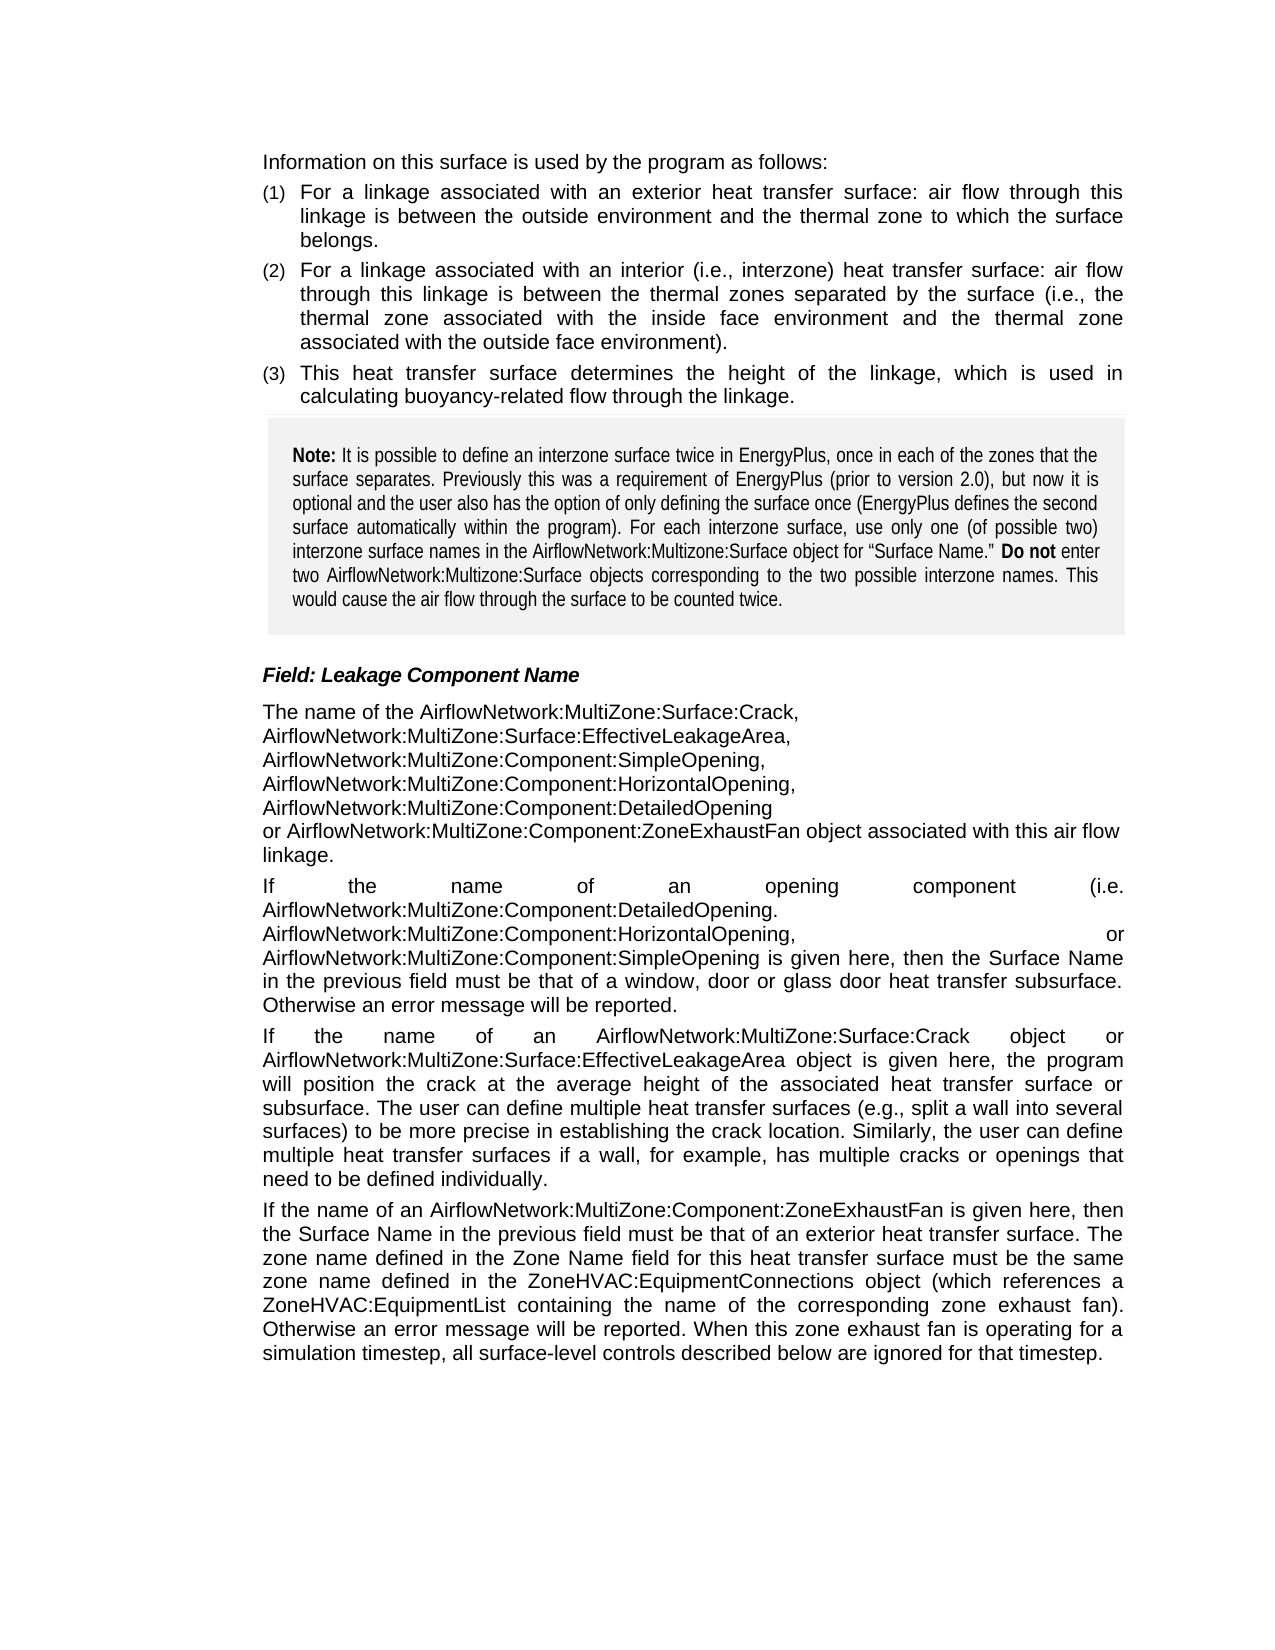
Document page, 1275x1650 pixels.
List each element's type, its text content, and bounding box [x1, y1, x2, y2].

text Note: It is possible to define an interzone surface twice in EnergyPlus, once in each of the zones that the surface separates. Previously this was a requirement of EnergyPlus (prior to version 2.0), but now it is optional and the user also has the option of only defining the surface once (EnergyPlus defines the second surface automatically within the program). For each interzone surface, use only one (of possible two) interzone surface names in the AirflowNetwork:Multizone:Surface object for “Surface Name.” Do not enter two AirflowNetwork:Multizone:Surface objects corresponding to the two possible interzone names. This would cause the air flow through the surface to be counted twice. [268, 418, 1125, 635]
text If the name of an AirflowNetwork:MultiZone:Component:ZoneExhaustFan is given here, then the Surface Name in the previous field must be that of an exterior heat transfer surface. The zone name defined in the Zone Name field for this heat transfer surface must be the same zone name defined in the ZoneHVAC:EquipmentConnections object (which references a ZoneHVAC:EquipmentList containing the name of the corresponding zone exhaust fan). Otherwise an error message will be reported. When this zone exhaust fan is operating for a simulation timestep, all surface-level controls described below are ignored for that timestep. [262, 1197, 1125, 1365]
subtitle Field: Leakage Component Name [262, 662, 1125, 687]
list This heat transfer surface determines the height of the linkage, which is used in calculating buoyancy-related flow through the linkage. [262, 360, 1125, 408]
list For a linkage associated with an exterior heat transfer surface: air flow through this linkage is between the outside environment and the thermal zone to which the surface belongs. [262, 180, 1125, 252]
text If the name of an AirflowNetwork:MultiZone:Surface:Crack object or AirflowNetwork:MultiZone:Surface:EffectiveLeakageArea object is given here, the program will position the crack at the average height of the associated heat transfer surface or subsurface. The user can define multiple heat transfer surfaces (e.g., split a wall into several surfaces) to be more precise in establishing the crack location. Similarly, the user can define multiple heat transfer surfaces if a wall, for example, has multiple cracks or openings that need to be defined individually. [262, 1023, 1125, 1191]
text The name of the AirflowNetwork:MultiZone:Surface:Crack, AirflowNetwork:MultiZone:Surface:EffectiveLeakageArea, AirflowNetwork:MultiZone:Component:SimpleOpening, AirflowNetwork:MultiZone:Component:HorizontalOpening, AirflowNetwork:MultiZone:Component:DetailedOpening or AirflowNetwork:MultiZone:Component:ZoneExhaustFan object associated with this air flow linkage. [262, 699, 1125, 867]
text Information on this surface is used by the program as follows: [262, 150, 1125, 174]
list For a linkage associated with an interior (i.e., interzone) heat transfer surface: air flow through this linkage is between the thermal zones separated by the surface (i.e., the thermal zone associated with the inside face environment and the thermal zone associated with the outside face environment). [262, 258, 1125, 354]
text If the name of an opening component (i.e. AirflowNetwork:MultiZone:Component:DetailedOpening. AirflowNetwork:MultiZone:Component:HorizontalOpening, or AirflowNetwork:MultiZone:Component:SimpleOpening is given here, then the Surface Name in the previous field must be that of a window, door or glass door heat transfer subsurface. Otherwise an error message will be reported. [262, 873, 1125, 1017]
